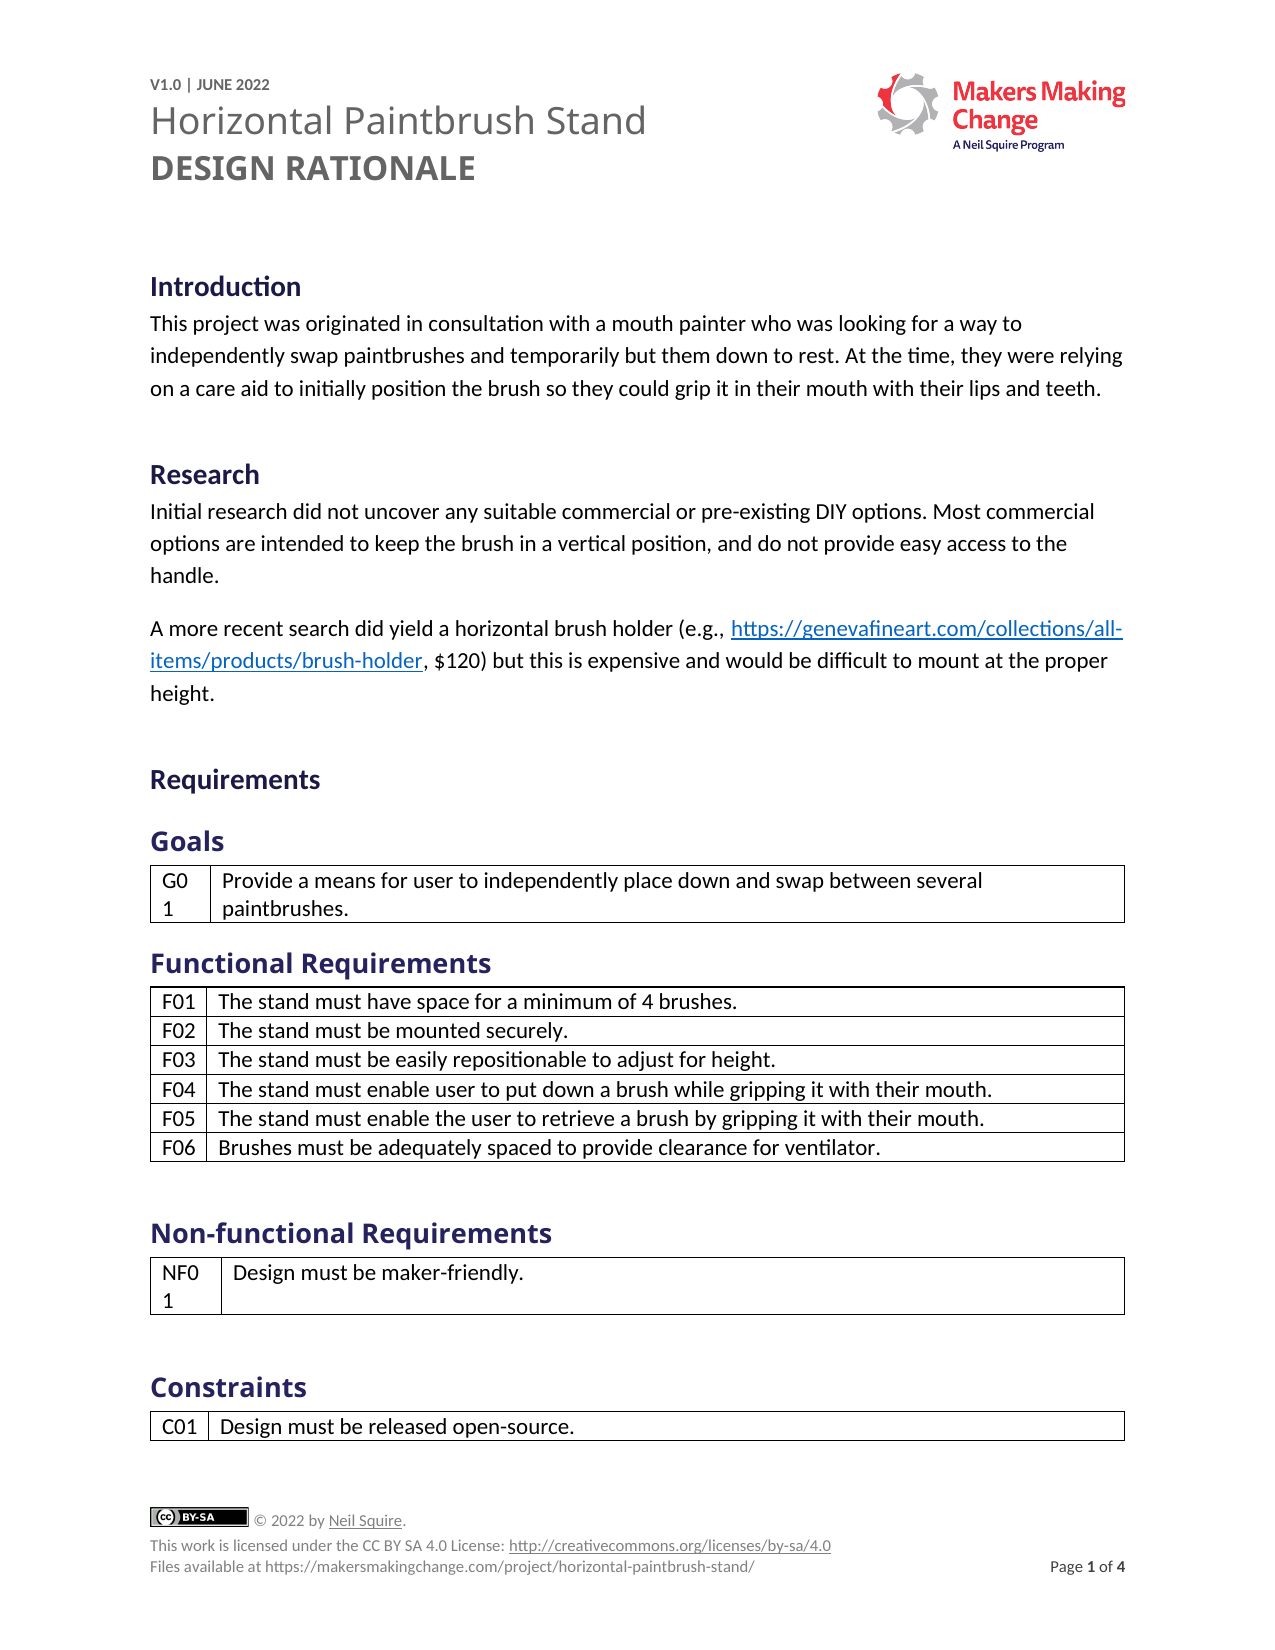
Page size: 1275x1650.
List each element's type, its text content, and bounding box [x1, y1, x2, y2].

text Initial research did not uncover any suitable commercial or pre-existing DIY options. Most commercial options are intended to keep the brush in a vertical position, and do not provide easy access to the handle. [150, 497, 1125, 589]
table_header F01 [151, 988, 206, 1016]
table_header The stand must have space for a minimum of 4 brushes. [207, 988, 1124, 1016]
text A more recent search did yield a horizontal brush holder (e.g., https://genevafineart.com/collections/all-items/products/brush-holder, $120) but this is expensive and would be difficult to mount at the proper height. [150, 614, 1125, 707]
picture [877, 73, 1125, 152]
subtitle Non-functional Requirements [150, 1215, 1125, 1252]
subtitle Goals [150, 823, 1125, 859]
table_cell F03 [151, 1046, 206, 1074]
table_cell The stand must be mounted securely. [207, 1017, 1124, 1044]
table_header Design must be maker-friendly. [222, 1258, 1124, 1314]
subtitle Research [150, 456, 1125, 492]
table_header G01 [151, 866, 210, 922]
subtitle Introduction [150, 268, 1125, 304]
table_cell F06 [151, 1133, 206, 1161]
table_cell Brushes must be adequately spaced to provide clearance for ventilator. [207, 1133, 1124, 1161]
table_cell The stand must be easily repositionable to adjust for height. [207, 1046, 1124, 1074]
table_cell The stand must enable the user to retrieve a brush by gripping it with their mouth. [207, 1104, 1124, 1132]
text This project was originated in consultation with a mouth painter who was looking for a way to independently swap paintbrushes and temporarily but them down to rest. At the time, they were relying on a care aid to initially position the brush so they could grip it in their mouth with their lips and teeth. [150, 309, 1125, 402]
table_cell The stand must enable user to put down a brush while gripping it with their mouth. [207, 1075, 1124, 1103]
table_header Design must be released open-source. [209, 1412, 1124, 1440]
table_header C01 [151, 1412, 208, 1440]
table_header Provide a means for user to independently place down and swap between several paintbrushes. [211, 866, 1124, 922]
picture [150, 1507, 249, 1527]
subtitle Functional Requirements [150, 944, 1125, 981]
table_header NF01 [151, 1258, 221, 1314]
table_cell F04 [151, 1075, 206, 1103]
subtitle Requirements [150, 761, 1125, 797]
table_cell F05 [151, 1104, 206, 1132]
subtitle Constraints [150, 1368, 1125, 1405]
table_cell F02 [151, 1017, 206, 1044]
